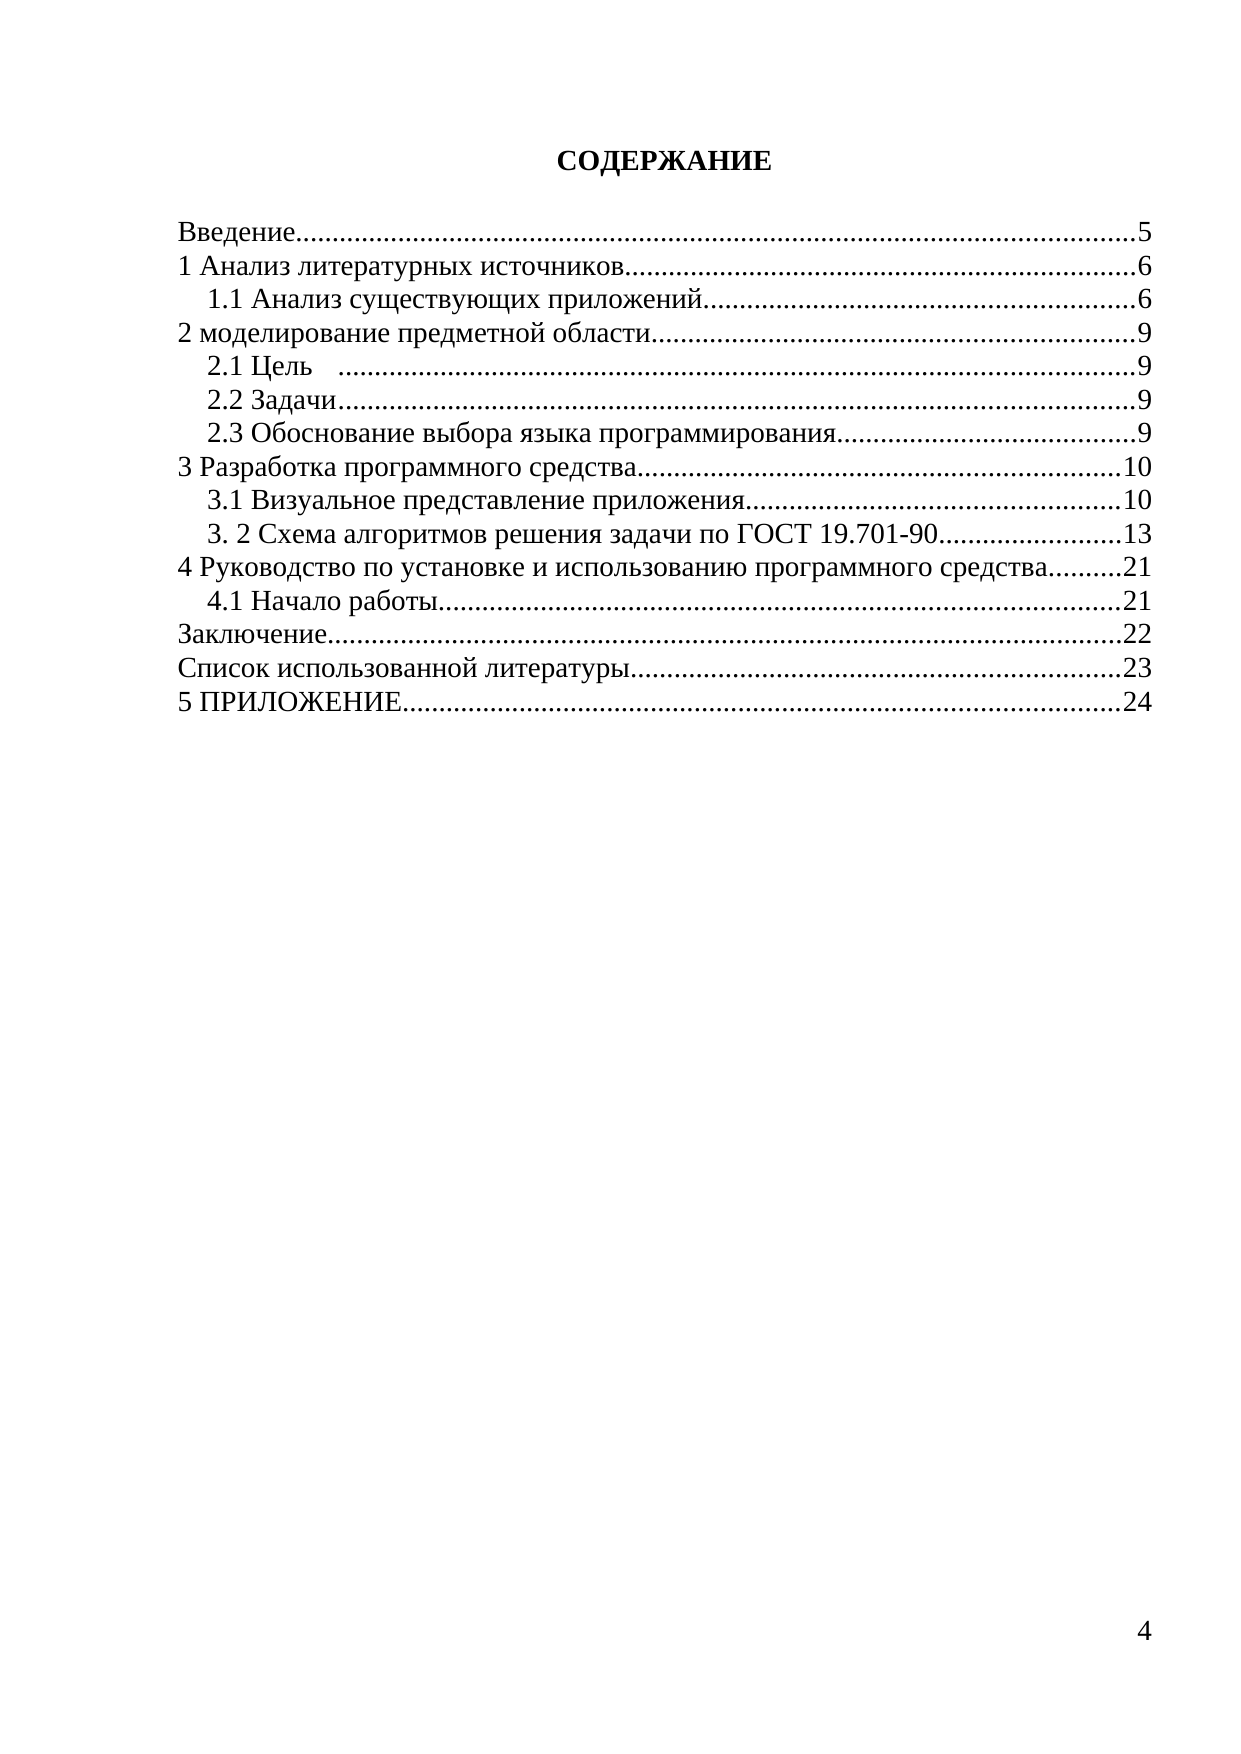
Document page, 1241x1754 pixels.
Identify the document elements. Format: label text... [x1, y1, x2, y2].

text 4 Руководство по установке и использованию программного средства 21 [177, 549, 1152, 583]
text 2.1 Цель 9 [207, 348, 1152, 382]
text 3. 2 Схема алгоритмов решения задачи по ГОСТ 19.701-90 13 [207, 516, 1152, 549]
text Список использованной литературы 23 [177, 650, 1152, 684]
text 1 Анализ литературных источников 6 [177, 248, 1152, 281]
text Заключение 22 [177, 617, 1152, 650]
text 1.1 Анализ существующих приложений 6 [207, 281, 1152, 315]
text 2 моделирование предметной области 9 [177, 315, 1152, 348]
text 2.2 Задачи 9 [207, 382, 1152, 415]
text Содержание [177, 143, 1152, 177]
text Введение 5 [177, 214, 1152, 248]
text 4.1 Начало работы 21 [207, 583, 1152, 617]
text 5 ПРИЛОЖЕНИЕ 24 [177, 684, 1152, 717]
text 3.1 Визуальное представление приложения 10 [207, 482, 1152, 516]
text 3 Разработка программного средства 10 [177, 449, 1152, 482]
text 2.3 Обоснование выбора языка программирования 9 [207, 415, 1152, 449]
